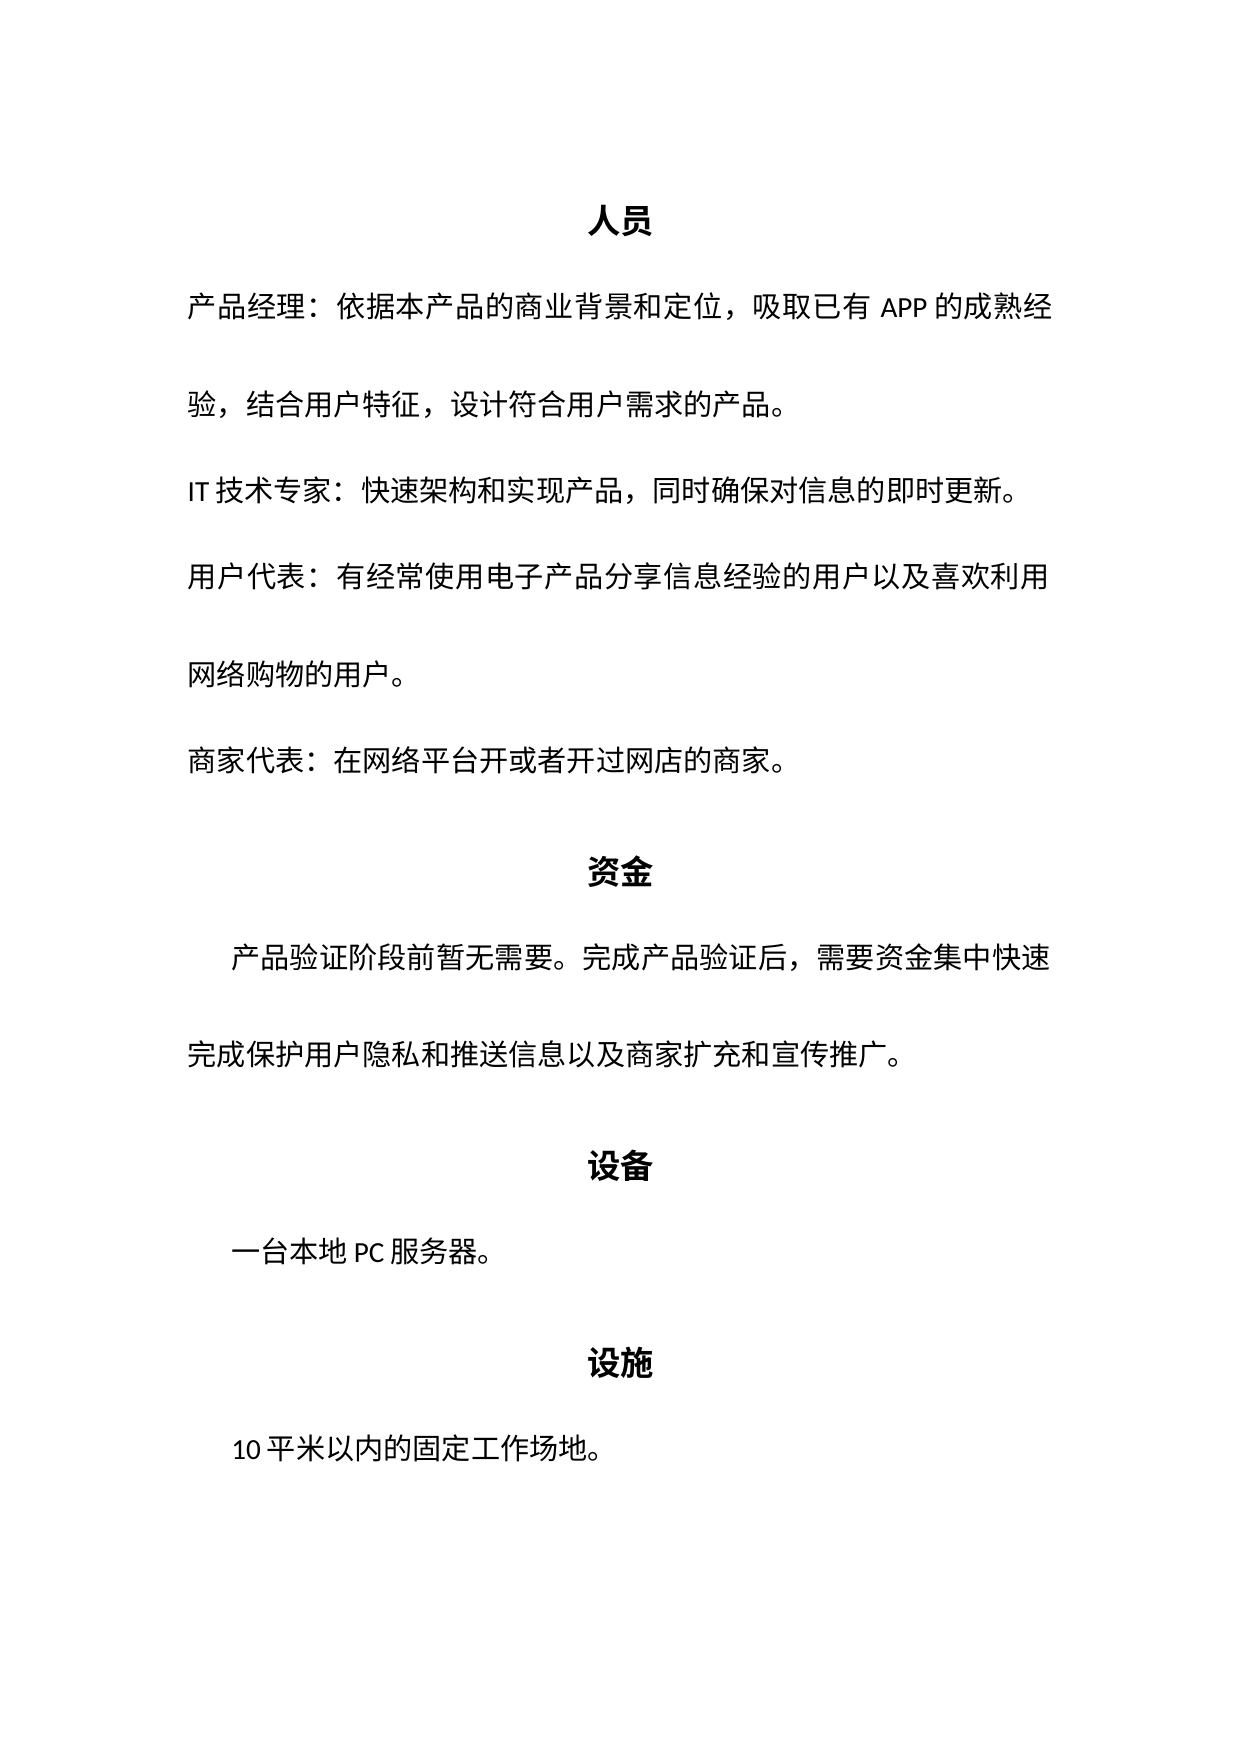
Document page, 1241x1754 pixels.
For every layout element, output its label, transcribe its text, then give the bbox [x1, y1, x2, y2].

text 产品验证阶段前暂无需要。完成产品验证后，需要资金集中快速完成保护用户隐私和推送信息以及商家扩充和宣传推广。 [187, 923, 1053, 1085]
subtitle 人员 [187, 187, 1053, 252]
text IT技术专家：快速架构和实现产品，同时确保对信息的即时更新。 [187, 456, 1053, 521]
text 10平米以内的固定工作场地。 [187, 1414, 1053, 1479]
subtitle 设备 [187, 1131, 1053, 1196]
text 产品经理：依据本产品的商业背景和定位，吸取已有APP的成熟经验，结合用户特征，设计符合用户需求的产品。 [187, 273, 1053, 435]
subtitle 资金 [187, 837, 1053, 902]
subtitle 设施 [187, 1328, 1053, 1393]
text 用户代表：有经常使用电子产品分享信息经验的用户以及喜欢利用网络购物的用户。 [187, 542, 1053, 705]
text 一台本地PC服务器。 [187, 1217, 1053, 1282]
text 商家代表：在网络平台开或者开过网店的商家。 [187, 726, 1053, 791]
